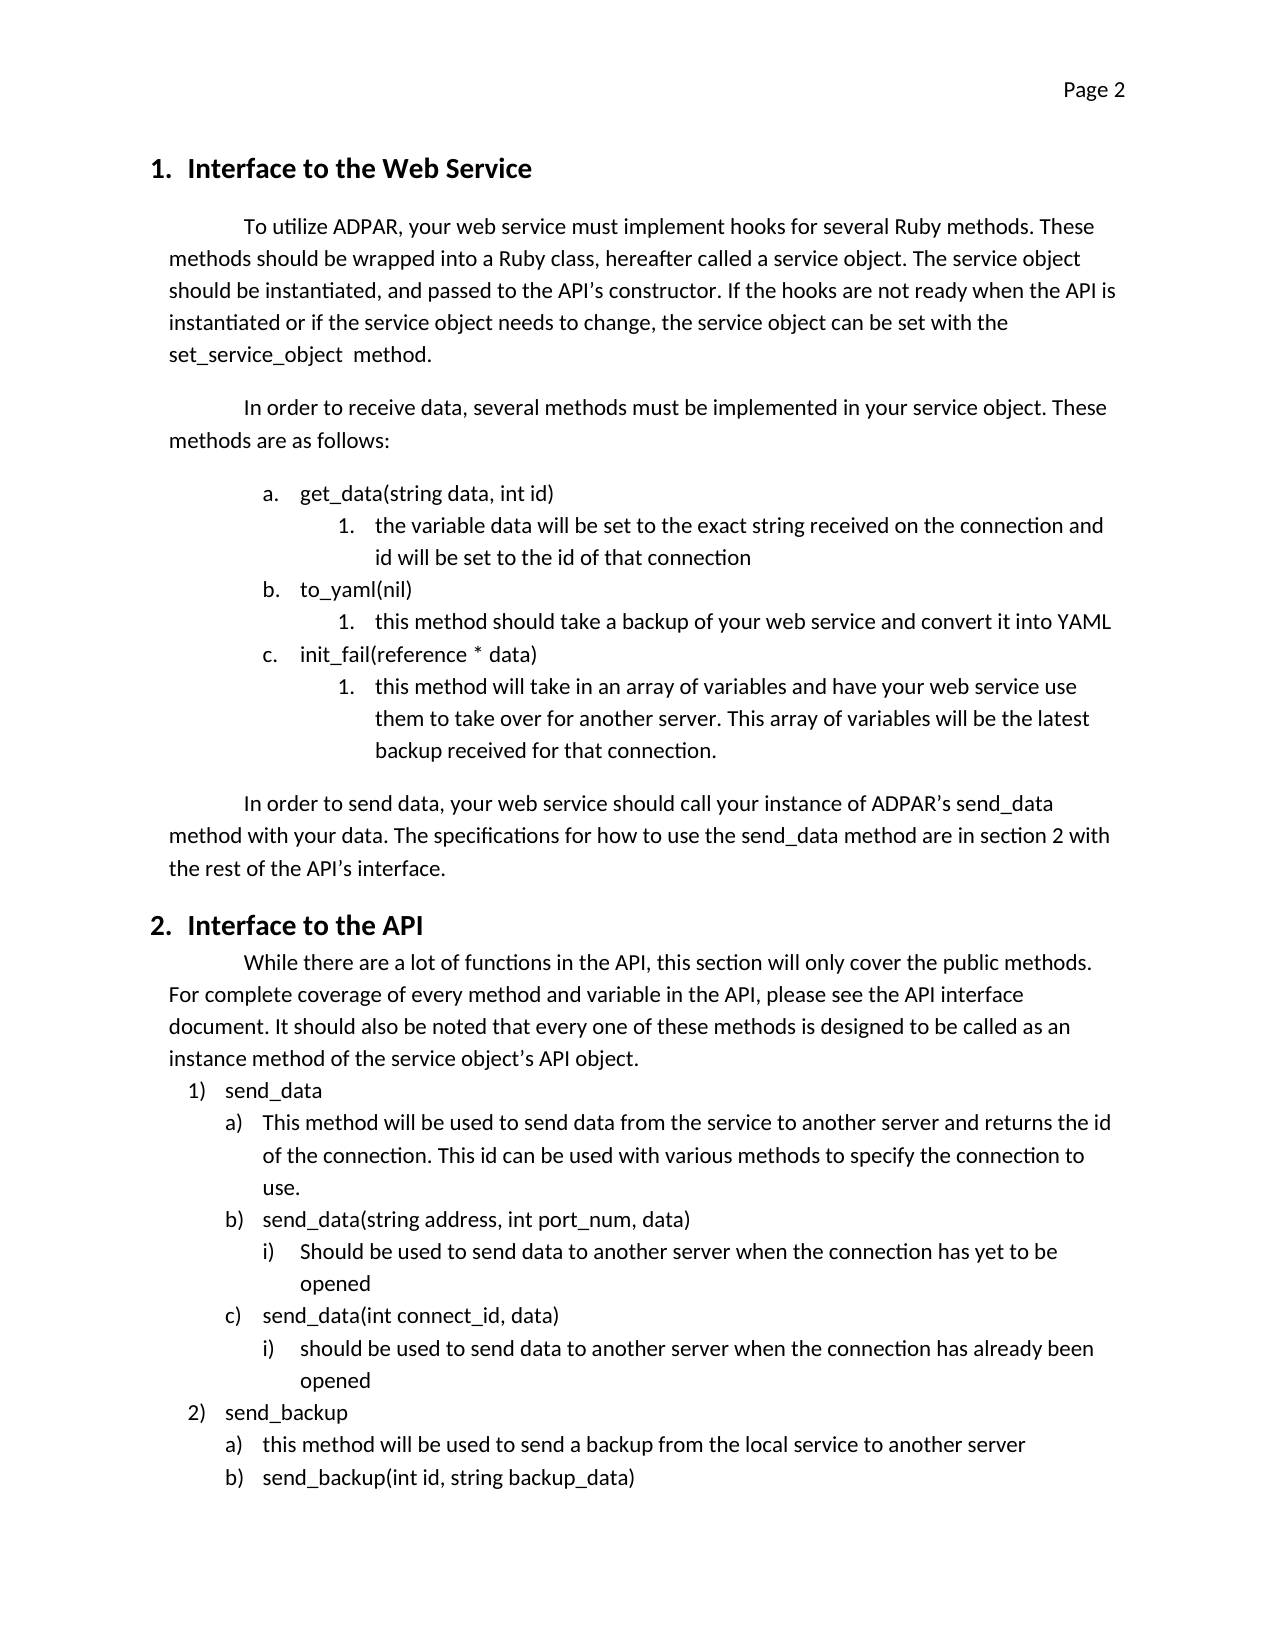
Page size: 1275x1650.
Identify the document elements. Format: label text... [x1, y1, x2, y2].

text To utilize ADPAR, your web service must implement hooks for several Ruby methods. These methods should be wrapped into a Ruby class, hereafter called a service object. The service object should be instantiated, and passed to the API’s constructor. If the hooks are not ready when the API is instantiated or if the service object needs to change, the service object can be set with the set_service_object method. [169, 212, 1125, 368]
list While there are a lot of functions in the API, this section will only cover the public methods. For complete coverage of every method and variable in the API, please see the API interface document. It should also be noted that every one of these methods is designed to be called as an instance method of the service object’s API object. [169, 948, 1125, 1072]
list should be used to send data to another server when the connection has already been opened [262, 1334, 1125, 1394]
list send_data [187, 1076, 1125, 1104]
text In order to send data, your web service should call your instance of ADPAR’s send_data method with your data. The specifications for how to use the send_data method are in section 2 with the rest of the API’s interface. [169, 789, 1125, 882]
list This method will be used to send data from the service to another server and returns the id of the connection. This id can be used with various methods to specify the connection to use. [225, 1108, 1125, 1201]
list Interface to the API [150, 907, 1125, 942]
list send_backup [187, 1398, 1125, 1426]
list send_backup(int id, string backup_data) [225, 1463, 1125, 1491]
list this method will take in an array of variables and have your web service use them to take over for another server. This array of variables will be the latest backup received for that connection. [337, 672, 1125, 764]
list Should be used to send data to another server when the connection has yet to be opened [262, 1237, 1125, 1297]
list the variable data will be set to the exact string received on the connection and id will be set to the id of that connection [337, 511, 1125, 571]
list get_data(string data, int id) [262, 479, 1125, 507]
list init_fail(reference * data) [262, 640, 1125, 668]
list to_yaml(nil) [262, 575, 1125, 603]
list send_data(string address, int port_num, data) [225, 1205, 1125, 1233]
list send_data(int connect_id, data) [225, 1302, 1125, 1330]
list this method should take a backup of your web service and convert it into YAML [337, 607, 1125, 636]
text In order to receive data, several methods must be implemented in your service object. These methods are as follows: [169, 393, 1125, 454]
list this method will be used to send a backup from the local service to another server [225, 1430, 1125, 1458]
list Interface to the Web Service [150, 150, 1125, 186]
